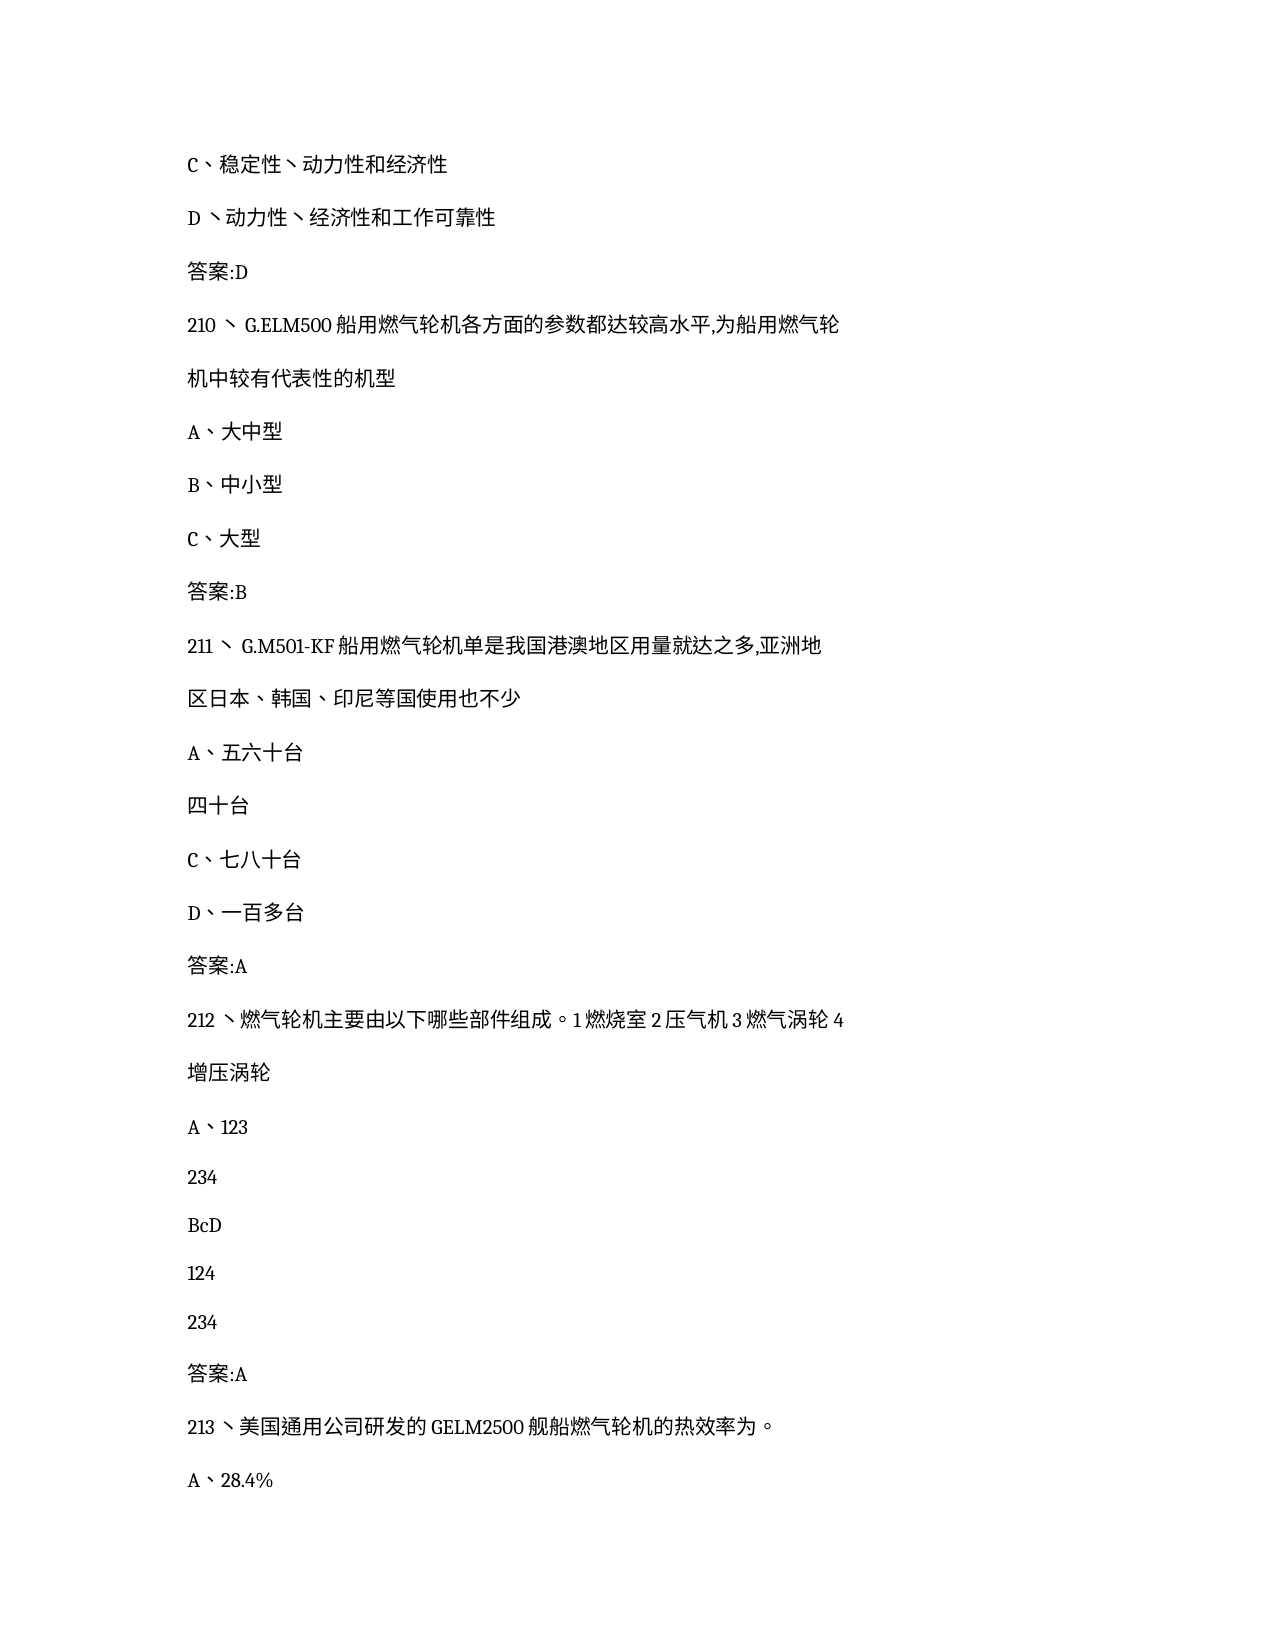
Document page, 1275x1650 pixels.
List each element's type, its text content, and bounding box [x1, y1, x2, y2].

text C、稳定性丶动力性和经济性 [187, 150, 1087, 178]
text BcD [187, 1214, 1087, 1238]
text 答案:A [187, 1359, 1087, 1387]
text 211丶G.M501-KF船用燃气轮机单是我国港澳地区用量就达之多,亚洲地 [187, 631, 1087, 659]
text A、五六十台 [187, 738, 1087, 766]
text 234 [187, 1310, 1087, 1334]
text B、中小型 [187, 471, 1087, 499]
text A、123 [187, 1112, 1087, 1140]
text 答案:B [187, 577, 1087, 606]
text 212丶燃气轮机主要由以下哪些部件组成。1燃烧室2压气机3燃气涡轮4 [187, 1005, 1087, 1033]
text D、一百多台 [187, 898, 1087, 927]
text 区日本、韩国、印尼等国使用也不少 [187, 684, 1087, 713]
text A、大中型 [187, 417, 1087, 446]
text C、七八十台 [187, 845, 1087, 873]
text 机中较有代表性的机型 [187, 364, 1087, 392]
text 答案:A [187, 952, 1087, 980]
text 213丶美国通用公司研发的GELM2500舰船燃气轮机的热效率为。 [187, 1412, 1087, 1441]
text 四十台 [187, 791, 1087, 820]
text D丶动力性丶经济性和工作可靠性 [187, 203, 1087, 232]
text 答案:D [187, 257, 1087, 285]
text 124 [187, 1262, 1087, 1286]
text A、28.4% [187, 1466, 1087, 1494]
text C、大型 [187, 524, 1087, 552]
text 234 [187, 1165, 1087, 1189]
text 210丶G.ELM500船用燃气轮机各方面的参数都达较高水平,为船用燃气轮 [187, 310, 1087, 339]
text 增压涡轮 [187, 1058, 1087, 1087]
